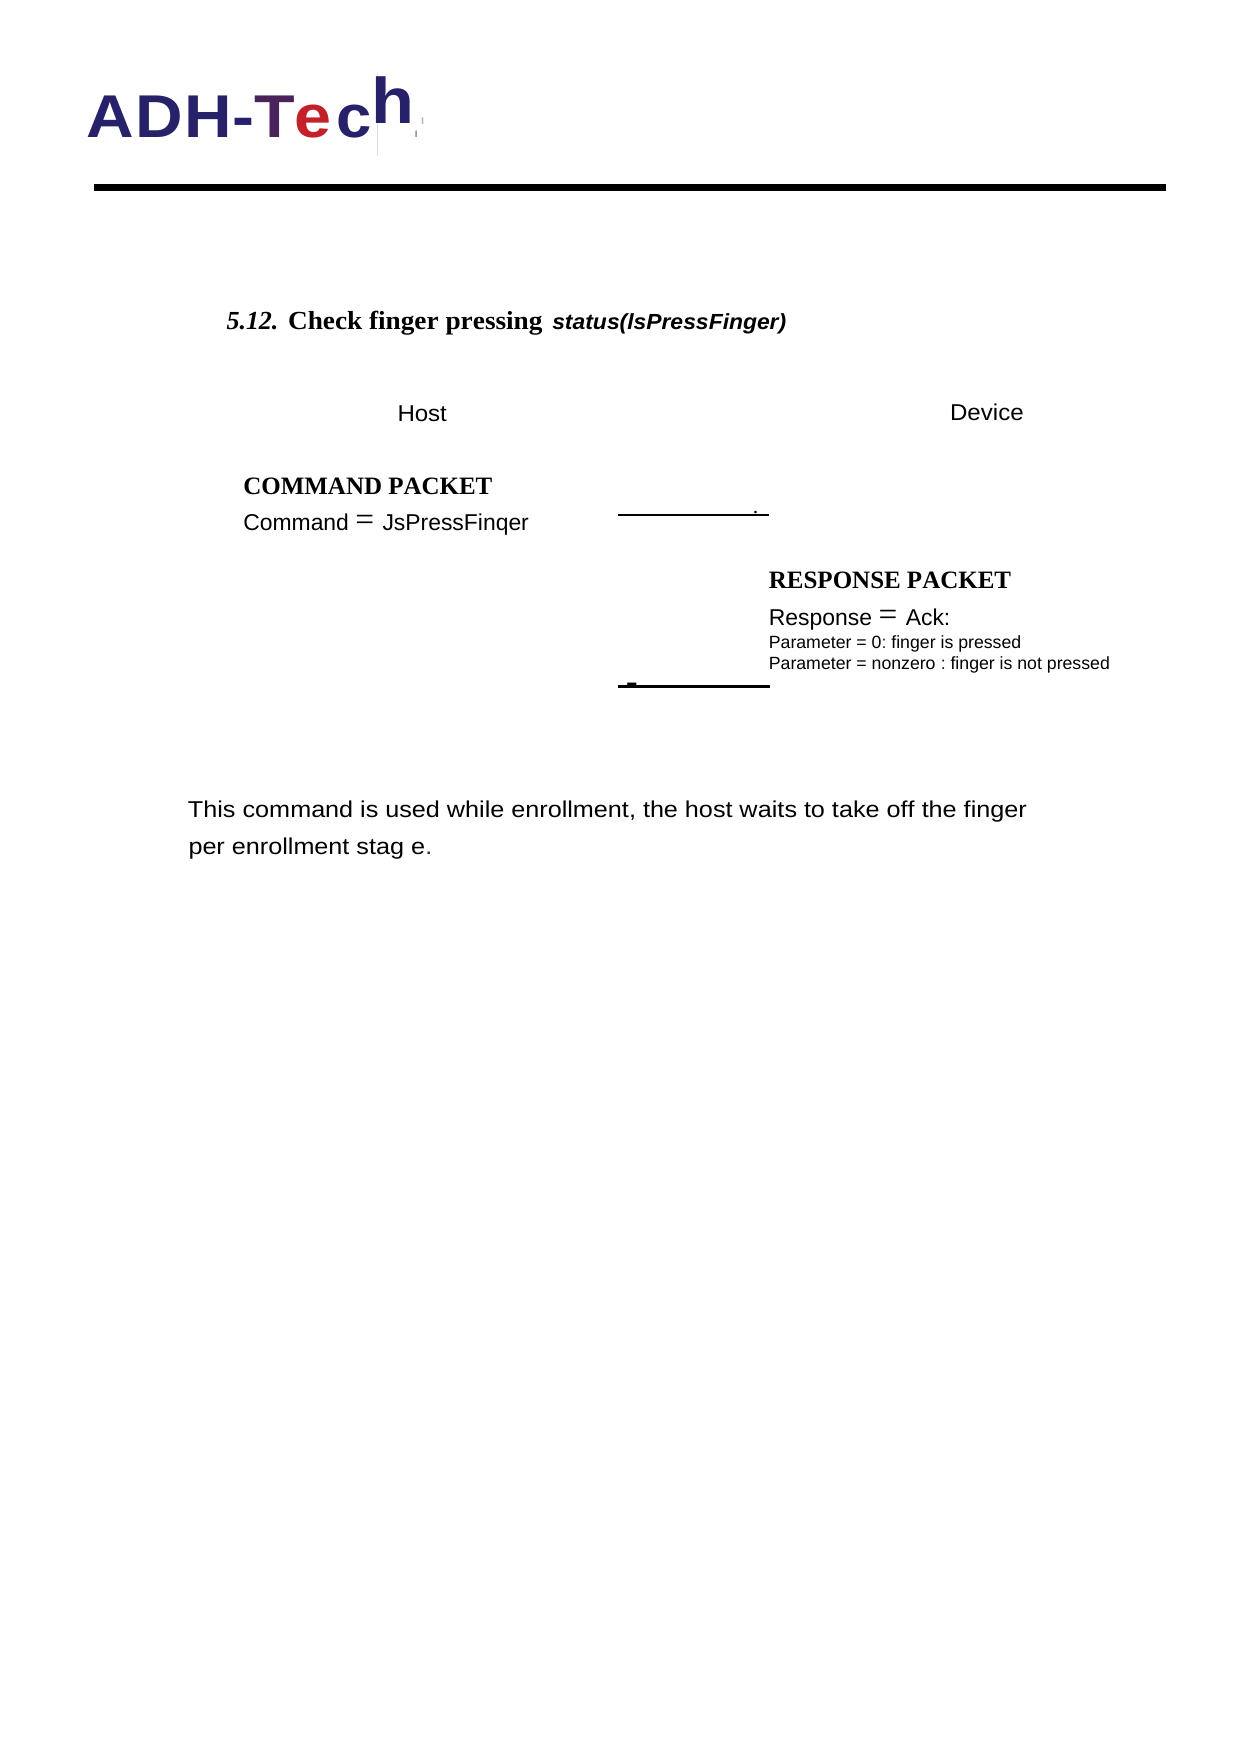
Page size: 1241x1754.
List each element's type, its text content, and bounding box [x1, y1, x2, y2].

text ADH-Tech.· [87, 63, 1203, 151]
text This command is used while enrollment, the host waits to take off the finger per enrollment stag e. [188, 796, 1029, 859]
list Check finger pressing status(lsPressFinger) [226, 305, 1203, 335]
text Host Device [397, 399, 1203, 427]
